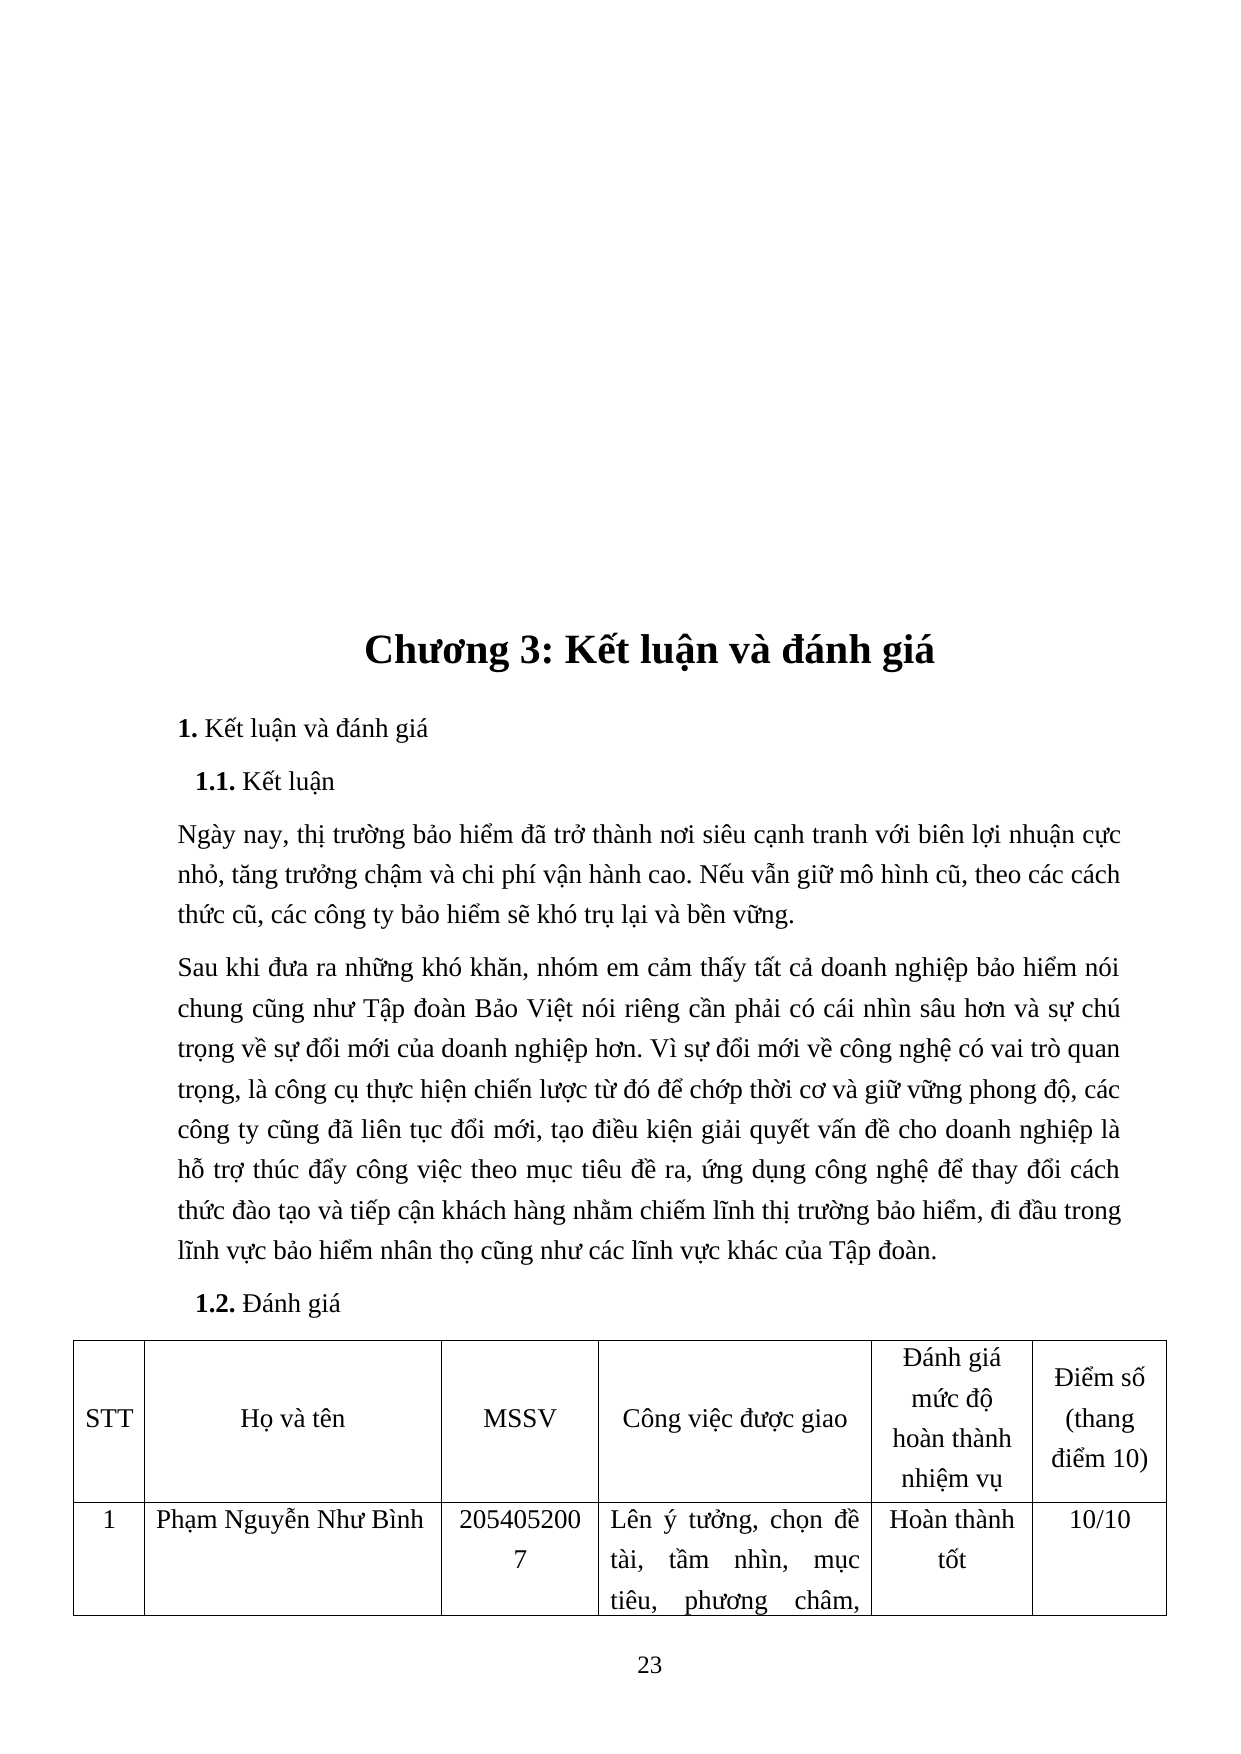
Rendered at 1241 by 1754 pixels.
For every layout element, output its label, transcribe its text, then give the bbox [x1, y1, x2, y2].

text 1.2. Đánh giá [195, 1287, 1122, 1318]
table_cell Hoàn thành tốt [872, 1503, 1032, 1615]
table_cell 1 [74, 1503, 144, 1615]
text 1. Kết luận và đánh giá [177, 712, 1122, 743]
text 1.1. Kết luận [195, 765, 1122, 796]
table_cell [145, 1503, 441, 1615]
text Ngày nay, thị trường bảo hiểm đã trở thành nơi siêu cạnh tranh với biên lợi nhuận cực nhỏ, tăng trưởng chậm và chi phí vận hành cao. Nếu vẫn giữ mô hình cũ, theo các cách thức cũ, các công ty bảo hiểm sẽ khó trụ lại và bền vững. [177, 818, 1122, 930]
table_cell 2054052007 [442, 1503, 598, 1615]
table_header Điểm số (thang điểm 10) [1033, 1341, 1166, 1502]
table_header MSSV [442, 1341, 598, 1502]
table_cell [599, 1503, 871, 1615]
table_cell 10/10 [1033, 1503, 1166, 1615]
table_header Đánh giá mức độ hoàn thành nhiệm vụ [872, 1341, 1032, 1502]
table_header Họ và tên [145, 1341, 441, 1502]
text Chương 3: Kết luận và đánh giá [177, 624, 1122, 672]
table_header STT [74, 1341, 144, 1502]
table_header Công việc được giao [599, 1341, 871, 1502]
text Sau khi đưa ra những khó khăn, nhóm em cảm thấy tất cả doanh nghiệp bảo hiểm nói chung cũng như Tập đoàn Bảo Việt nói riêng cần phải có cái nhìn sâu hơn và sự chú trọng về sự đổi mới của doanh nghiệp hơn. Vì sự đổi mới về công nghệ có vai trò quan trọng, là công cụ thực hiện chiến lược từ đó để chớp thời cơ và giữ vững phong độ, các công ty cũng đã liên tục đổi mới, tạo điều kiện giải quyết vấn đề cho doanh nghiệp là hỗ trợ thúc đẩy công việc theo mục tiêu đề ra, ứng dụng công nghệ để thay đổi cách thức đào tạo và tiếp cận khách hàng nhằm chiếm lĩnh thị trường bảo hiểm, đi đầu trong lĩnh vực bảo hiểm nhân thọ cũng như các lĩnh vực khác của Tập đoàn. [177, 951, 1122, 1266]
